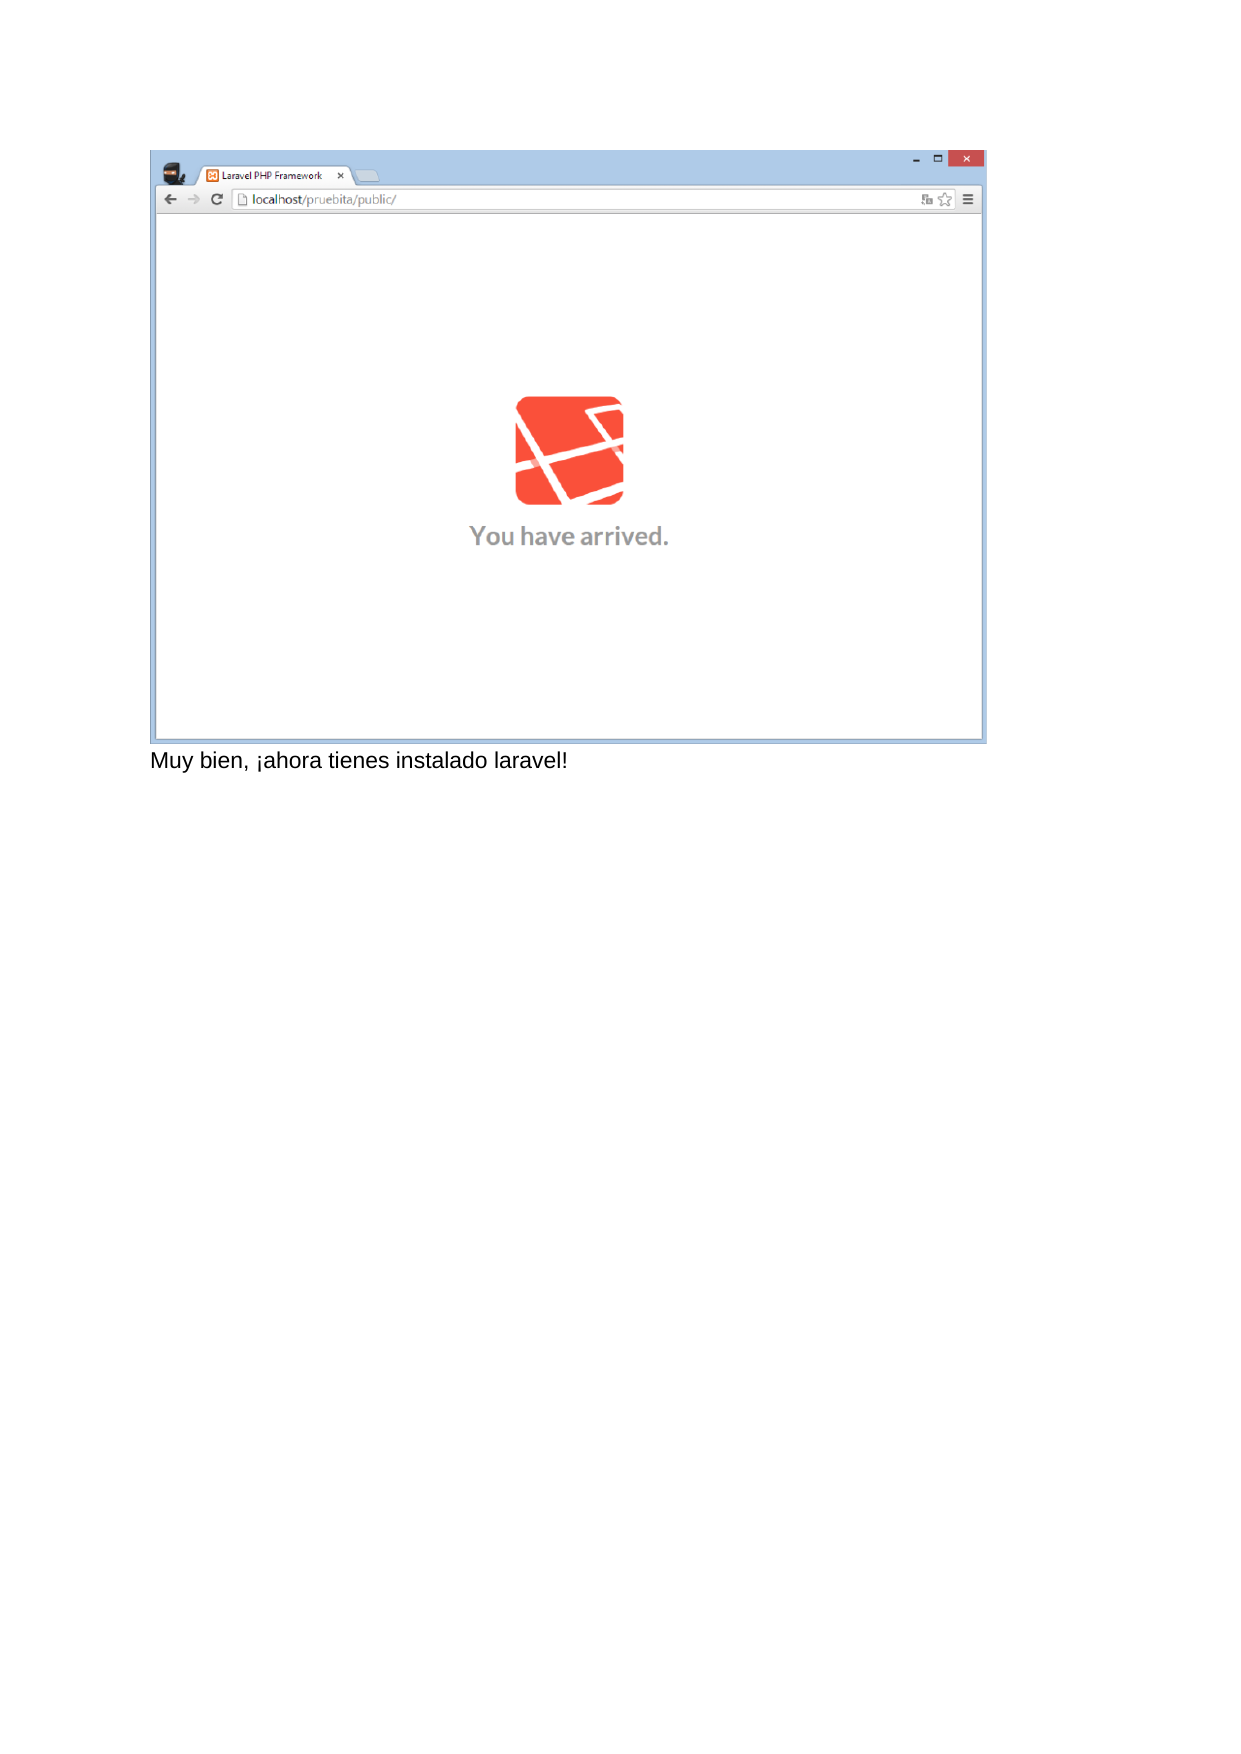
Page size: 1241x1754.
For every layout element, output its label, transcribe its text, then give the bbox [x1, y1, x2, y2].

text Muy bien, ¡ahora tienes instalado laravel! [150, 747, 1090, 774]
picture [150, 150, 987, 744]
